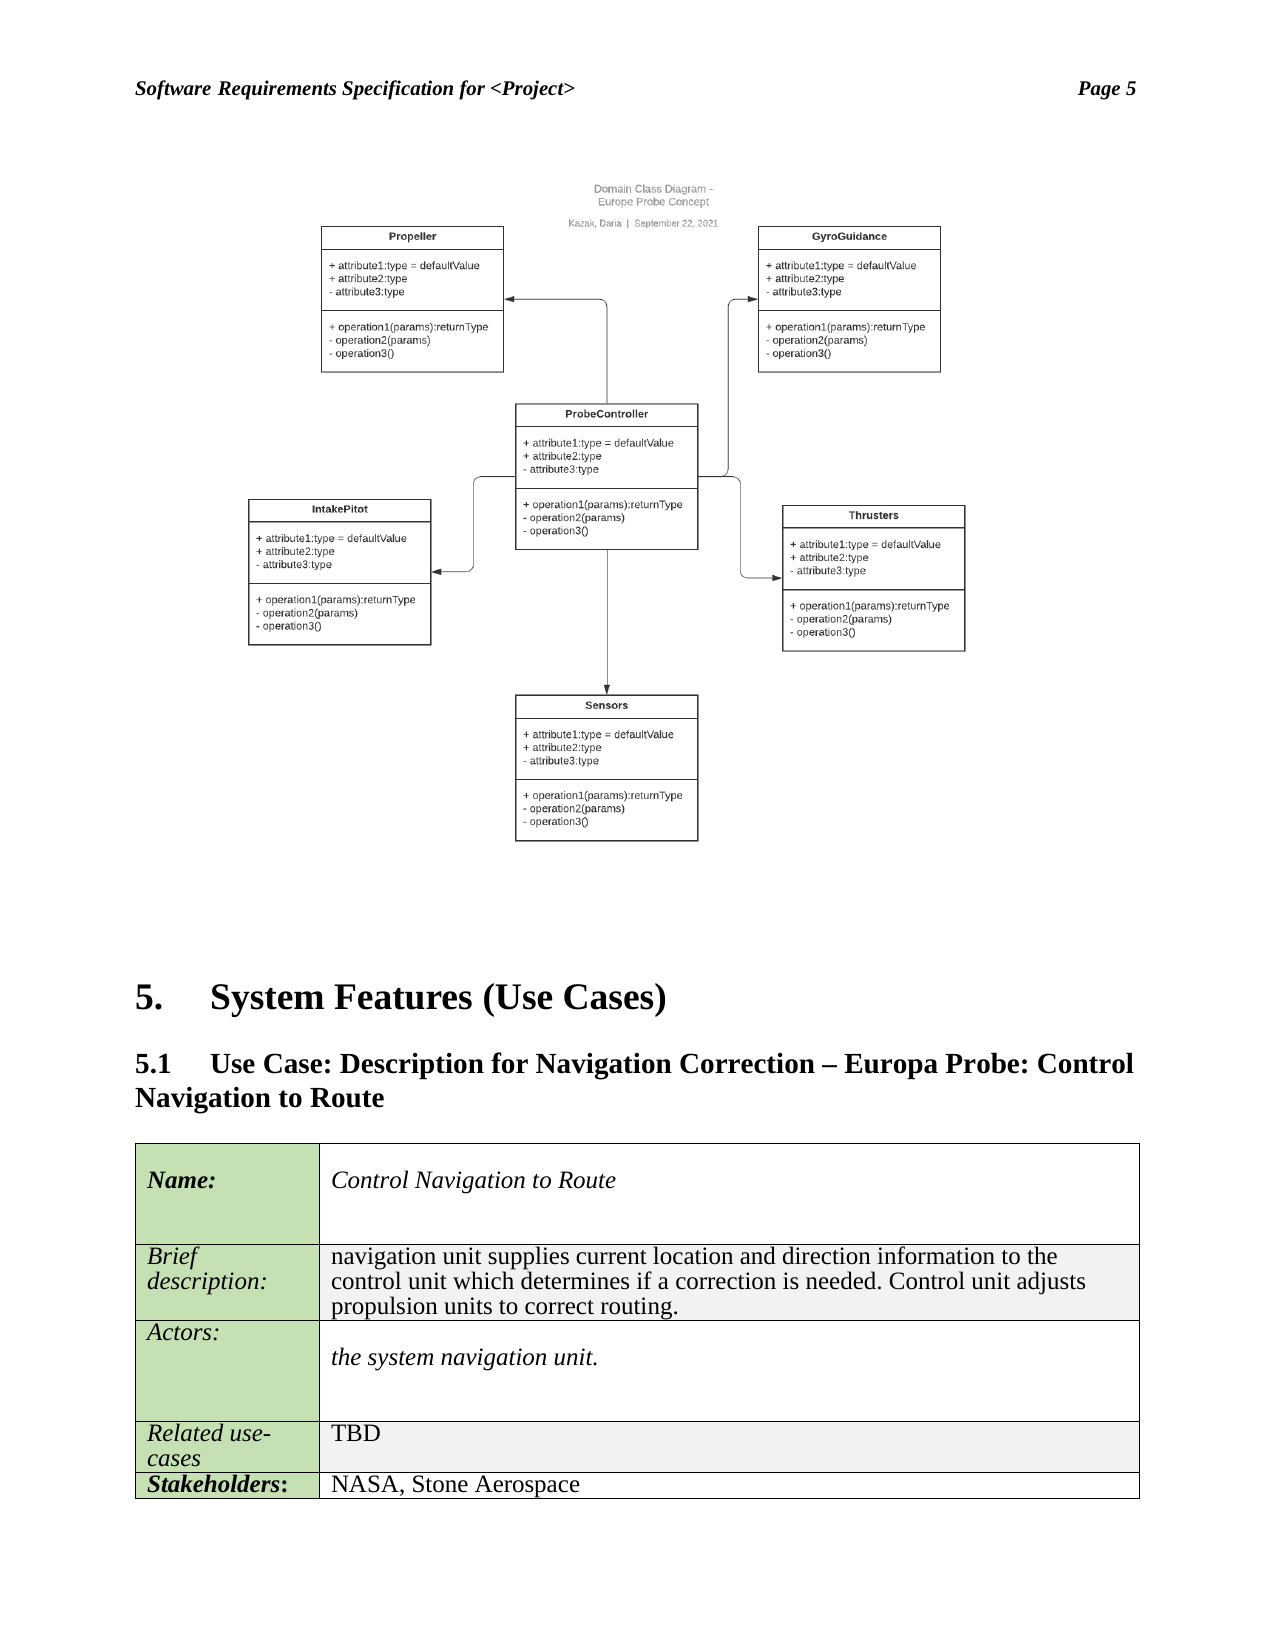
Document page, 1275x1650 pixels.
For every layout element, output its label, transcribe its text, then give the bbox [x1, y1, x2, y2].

table_header Control Navigation to Route [320, 1144, 1139, 1244]
table_cell Stakeholders: [136, 1473, 319, 1498]
table_cell the system navigation unit. [320, 1321, 1139, 1421]
table_cell Actors: [136, 1321, 319, 1421]
table_cell Related use-cases [136, 1422, 319, 1472]
table_cell NASA, Stone Aerospace [320, 1473, 1139, 1498]
table_cell navigation unit supplies current location and direction information to the control unit which determines if a correction is needed. Control unit adjusts propulsion units to correct routing. [320, 1245, 1139, 1320]
picture [115, 150, 1183, 974]
subtitle Use Case: Description for Navigation Correction – Europa Probe: Control Navigation to Route [135, 1046, 1140, 1113]
table_cell Brief description: [136, 1245, 319, 1320]
table_cell TBD [320, 1422, 1139, 1472]
table_header Name: [136, 1144, 319, 1244]
subtitle System Features (Use Cases) [135, 974, 1140, 1017]
